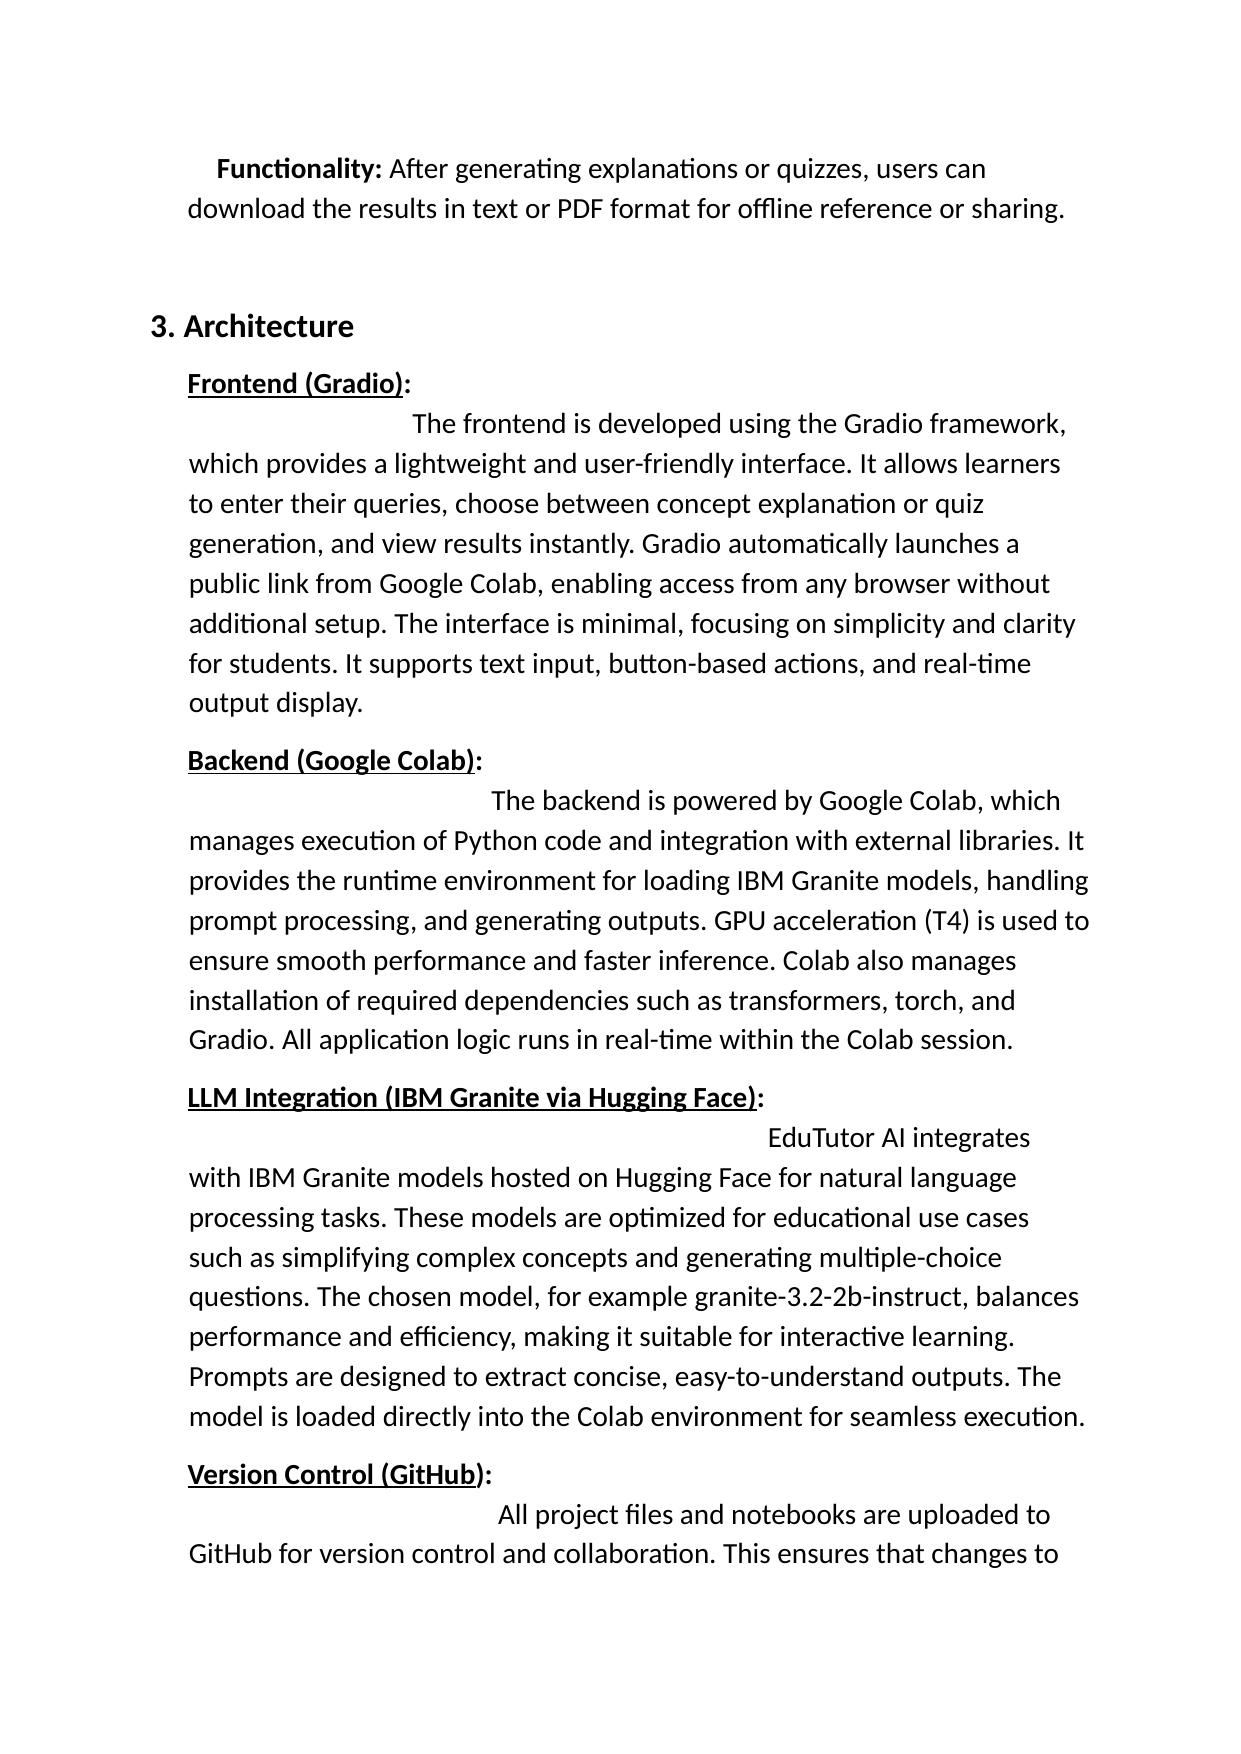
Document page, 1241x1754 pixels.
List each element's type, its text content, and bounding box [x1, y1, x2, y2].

text Backend (Google Colab): The backend is powered by Google Colab, which manages execution of Python code and integration with external libraries. It provides the runtime environment for loading IBM Granite models, handling prompt processing, and generating outputs. GPU acceleration (T4) is used to ensure smooth performance and faster inference. Colab also manages installation of required dependencies such as transformers, torch, and Gradio. All application logic runs in real-time within the Colab session. [187, 742, 1091, 1057]
text LLM Integration (IBM Granite via Hugging Face): EduTutor AI integrates with IBM Granite models hosted on Hugging Face for natural language processing tasks. These models are optimized for educational use cases such as simplifying complex concepts and generating multiple-choice questions. The chosen model, for example granite-3.2-2b-instruct, balances performance and efficiency, making it suitable for interactive learning. Prompts are designed to extract concise, easy-to-understand outputs. The model is loaded directly into the Colab environment for seamless execution. [187, 1079, 1091, 1434]
text Frontend (Gradio): The frontend is developed using the Gradio framework, which provides a lightweight and user-friendly interface. It allows learners to enter their queries, choose between concept explanation or quiz generation, and view results instantly. Gradio automatically launches a public link from Google Colab, enabling access from any browser without additional setup. The interface is minimal, focusing on simplicity and clarity for students. It supports text input, button-based actions, and real-time output display. [187, 365, 1091, 720]
subtitle 3. Architecture [150, 305, 1091, 346]
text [187, 1456, 1091, 1571]
text Functionality: After generating explanations or quizzes, users can download the results in text or PDF format for offline reference or sharing. [187, 150, 1091, 226]
